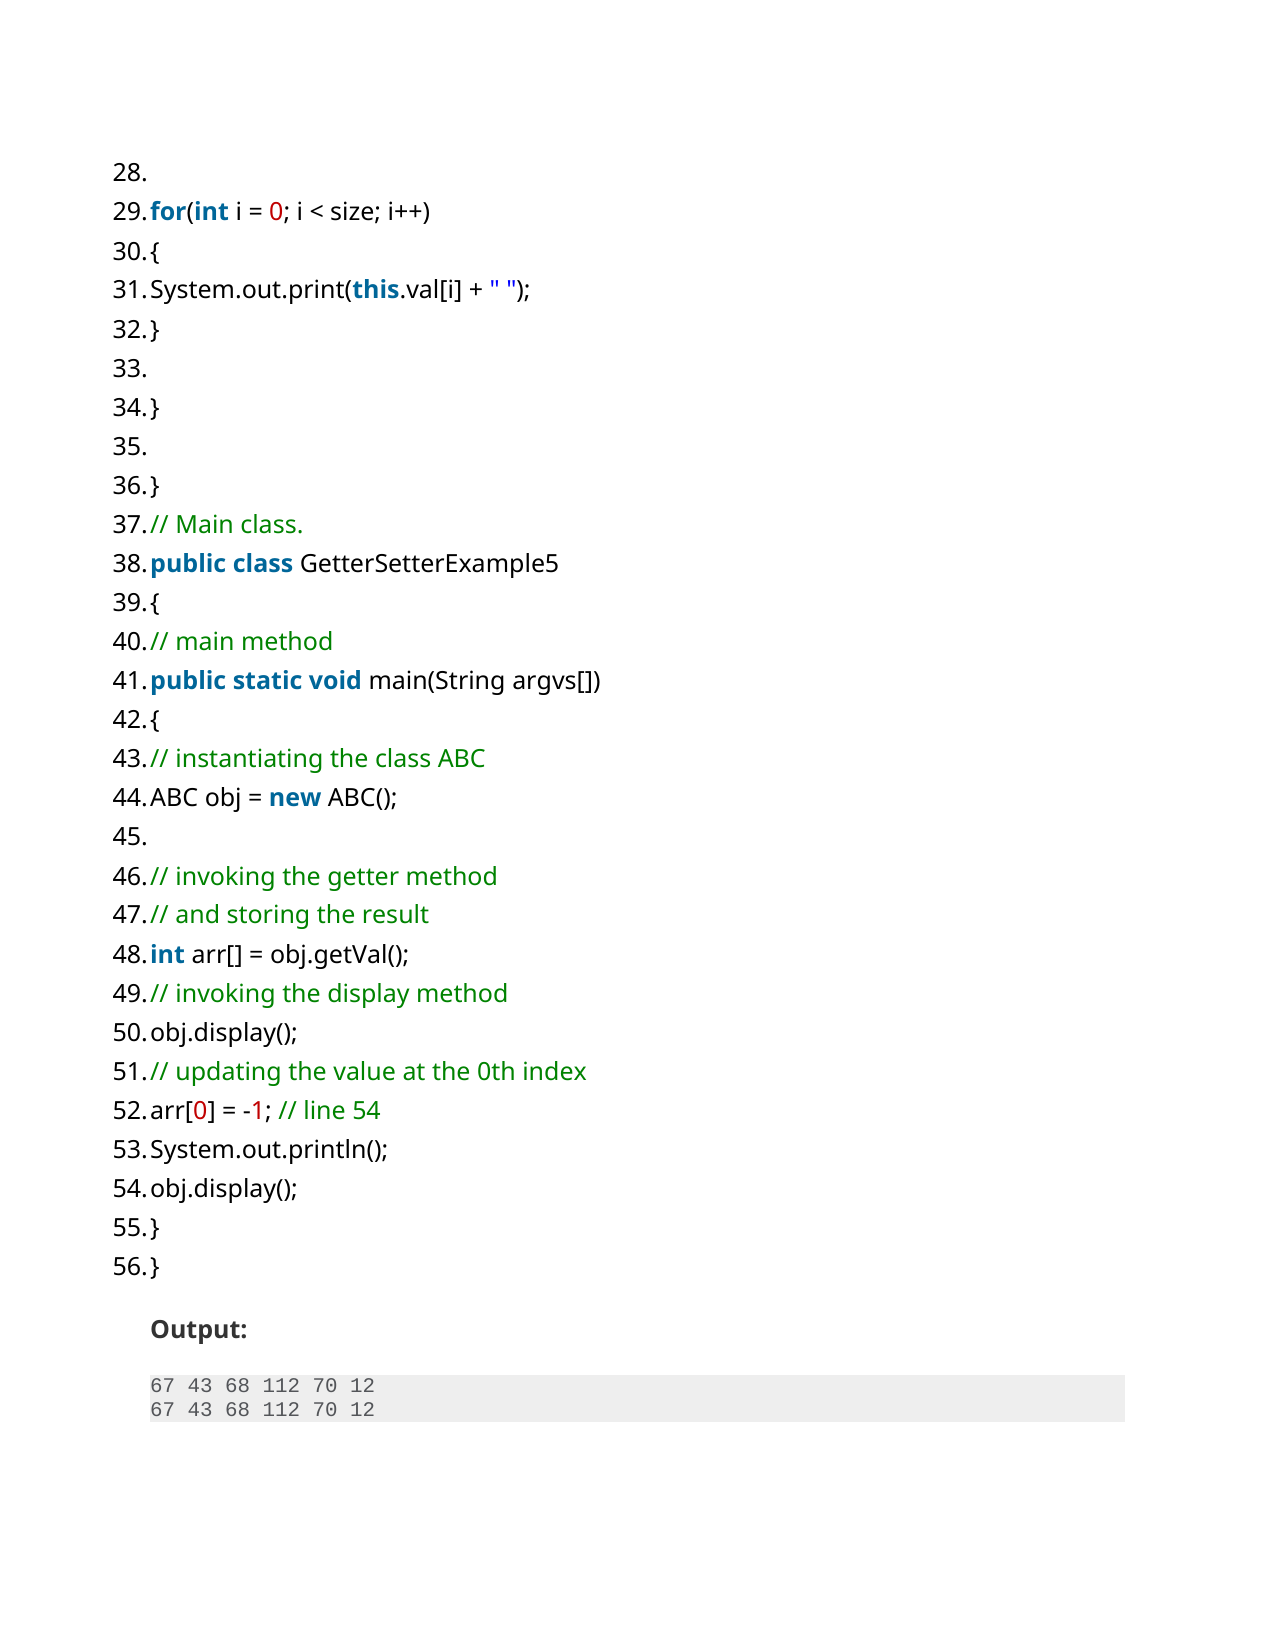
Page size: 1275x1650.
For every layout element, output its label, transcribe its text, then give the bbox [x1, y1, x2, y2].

list int arr[] = obj.getVal(); [112, 931, 1125, 970]
list System.out.println(); [112, 1127, 1125, 1166]
text Output: [150, 1312, 1125, 1346]
list { [112, 697, 1125, 736]
list { [112, 580, 1125, 619]
list obj.display(); [112, 1009, 1125, 1048]
list // Main class. [112, 502, 1125, 541]
list // instantiating the class ABC [112, 736, 1125, 775]
list // and storing the result [112, 892, 1125, 931]
list // main method [112, 619, 1125, 658]
list public class GetterSetterExample5 [112, 541, 1125, 580]
text 67 43 68 112 70 12 [150, 1399, 1125, 1422]
list System.out.print(this.val[i] + " "); [112, 267, 1125, 306]
list for(int i = 0; i < size; i++) [112, 189, 1125, 228]
list } [112, 1205, 1125, 1244]
list } [112, 1244, 1125, 1283]
list { [112, 228, 1125, 267]
list ABC obj = new ABC(); [112, 775, 1125, 814]
list obj.display(); [112, 1166, 1125, 1205]
list // invoking the display method [112, 970, 1125, 1009]
text 67 43 68 112 70 12 [150, 1375, 1125, 1399]
list } [112, 462, 1125, 502]
list // invoking the getter method [112, 853, 1125, 892]
list } [112, 306, 1125, 345]
list } [112, 384, 1125, 423]
list public static void main(String argvs[]) [112, 658, 1125, 697]
list arr[0] = -1; // line 54 [112, 1087, 1125, 1127]
list // updating the value at the 0th index [112, 1048, 1125, 1087]
